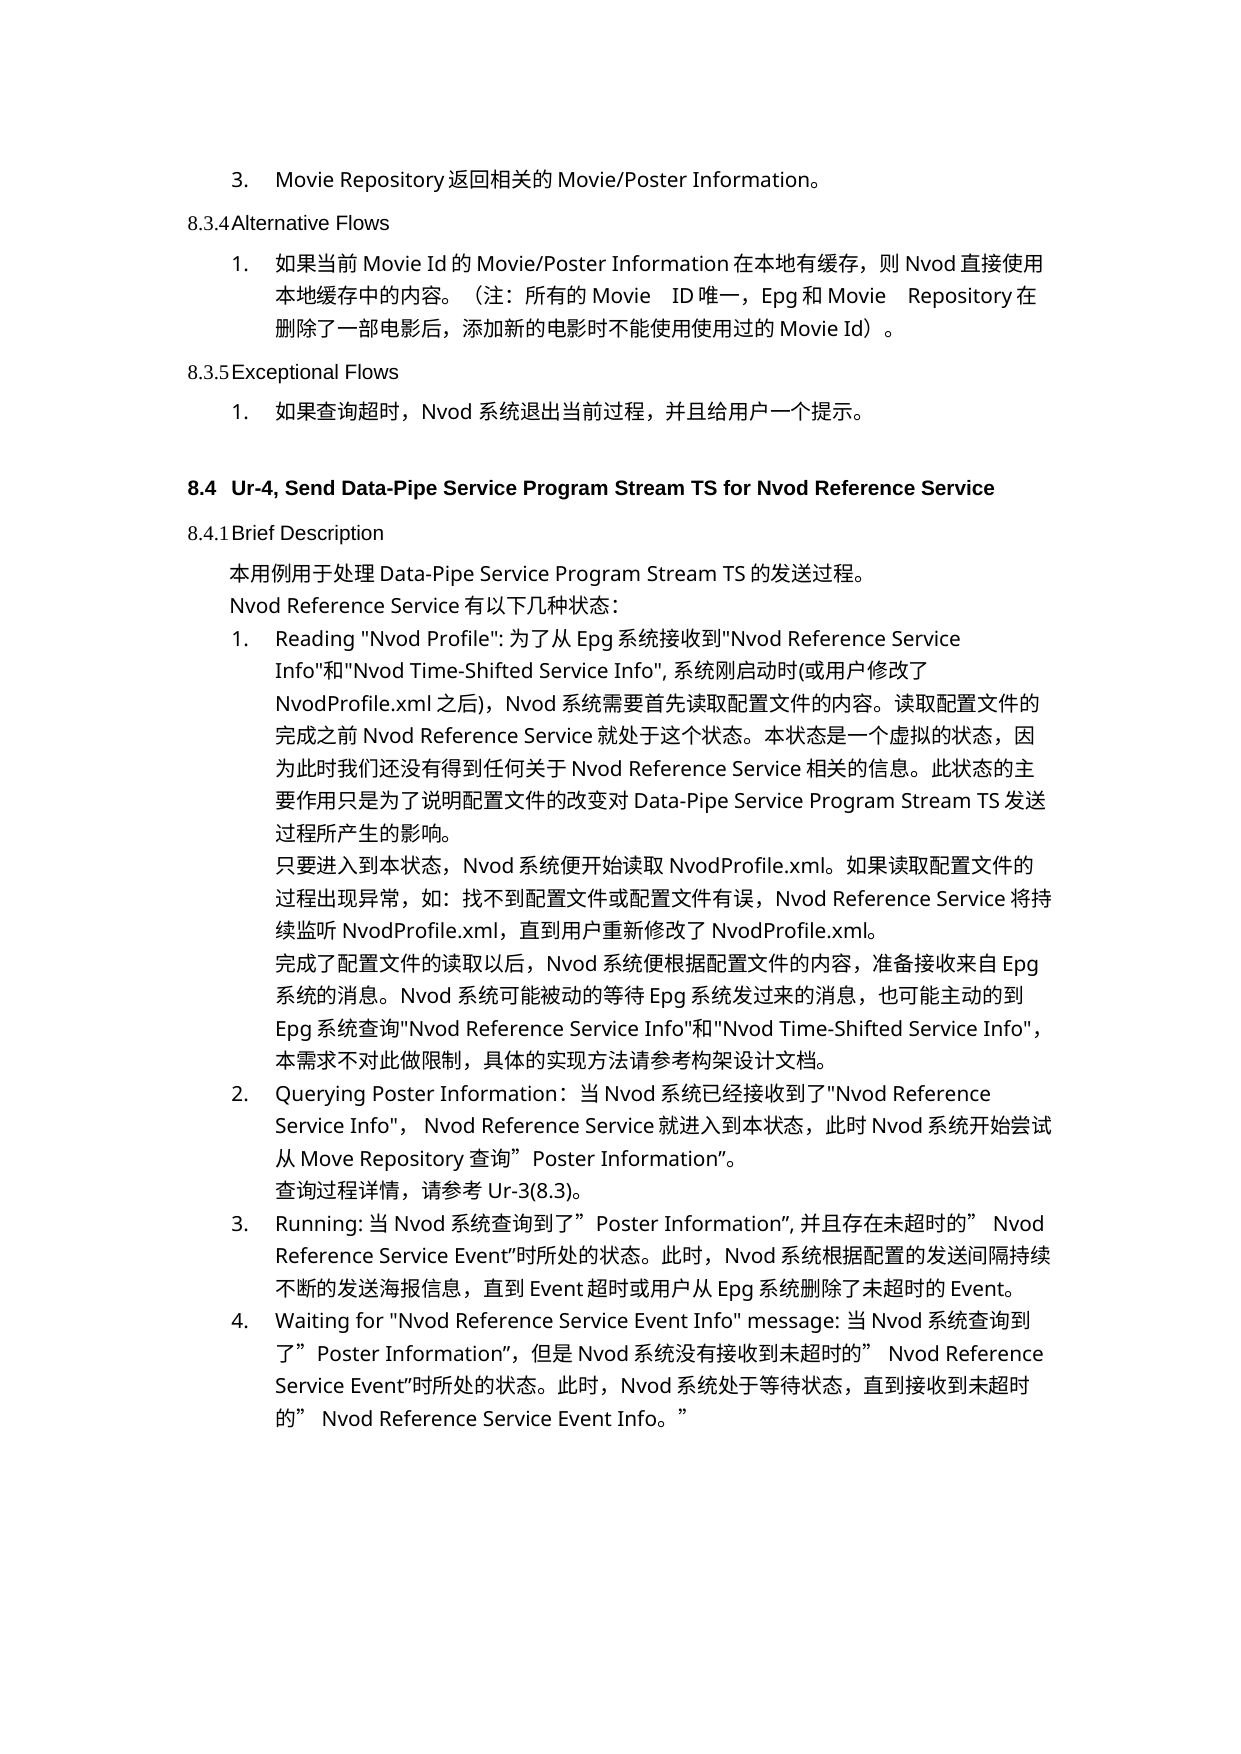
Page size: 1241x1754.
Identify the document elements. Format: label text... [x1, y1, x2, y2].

subtitle Exceptional Flows [187, 356, 1053, 388]
list Querying Poster Information：当Nvod系统已经接收到了"Nvod Reference Service Info"， Nvod Reference Service就进入到本状态，此时Nvod系统开始尝试从Move Repository 查询”Poster Information”。 [231, 1076, 1053, 1173]
list Movie Repository返回相关的Movie/Poster Information。 [231, 162, 1053, 194]
list 完成了配置文件的读取以后，Nvod系统便根据配置文件的内容，准备接收来自Epg系统的消息。Nvod 系统可能被动的等待Epg系统发过来的消息，也可能主动的到Epg系统查询"Nvod Reference Service Info"和"Nvod Time-Shifted Service Info"， 本需求不对此做限制，具体的实现方法请参考构架设计文档。 [275, 946, 1053, 1076]
subtitle Alternative Flows [187, 207, 1053, 239]
list 如果当前Movie Id的Movie/Poster Information在本地有缓存，则Nvod直接使用本地缓存中的内容。（注：所有的Movie ID唯一，Epg和Movie Repository在删除了一部电影后，添加新的电影时不能使用使用过的Movie Id）。 [231, 246, 1053, 343]
list 查询过程详情，请参考Ur-3(8.3)。 [275, 1173, 1053, 1206]
list Nvod Reference Service有以下几种状态： [187, 588, 1053, 621]
list Waiting for "Nvod Reference Service Event Info" message: 当Nvod系统查询到了”Poster Information”，但是Nvod系统没有接收到未超时的” Nvod Reference Service Event”时所处的状态。此时，Nvod系统处于等待状态，直到接收到未超时的” Nvod Reference Service Event Info。” [231, 1303, 1053, 1433]
list 只要进入到本状态，Nvod系统便开始读取NvodProfile.xml。如果读取配置文件的过程出现异常，如：找不到配置文件或配置文件有误，Nvod Reference Service将持续监听NvodProfile.xml，直到用户重新修改了NvodProfile.xml。 [275, 848, 1053, 946]
subtitle Ur-4, Send Data-Pipe Service Program Stream TS for Nvod Reference Service [187, 472, 1053, 504]
list Running: 当Nvod系统查询到了”Poster Information”, 并且存在未超时的” Nvod Reference Service Event”时所处的状态。此时，Nvod系统根据配置的发送间隔持续不断的发送海报信息，直到Event超时或用户从Epg系统删除了未超时的Event。 [231, 1206, 1053, 1303]
list 如果查询超时，Nvod 系统退出当前过程，并且给用户一个提示。 [231, 394, 1053, 427]
subtitle Brief Description [187, 517, 1053, 549]
list Reading "Nvod Profile": 为了从Epg系统接收到"Nvod Reference Service Info"和"Nvod Time-Shifted Service Info", 系统刚启动时(或用户修改了NvodProfile.xml之后)，Nvod系统需要首先读取配置文件的内容。读取配置文件的完成之前Nvod Reference Service就处于这个状态。本状态是一个虚拟的状态，因为此时我们还没有得到任何关于Nvod Reference Service相关的信息。此状态的主要作用只是为了说明配置文件的改变对Data-Pipe Service Program Stream TS发送过程所产生的影响。 [231, 621, 1053, 848]
list 本用例用于处理Data-Pipe Service Program Stream TS的发送过程。 [187, 556, 1053, 588]
